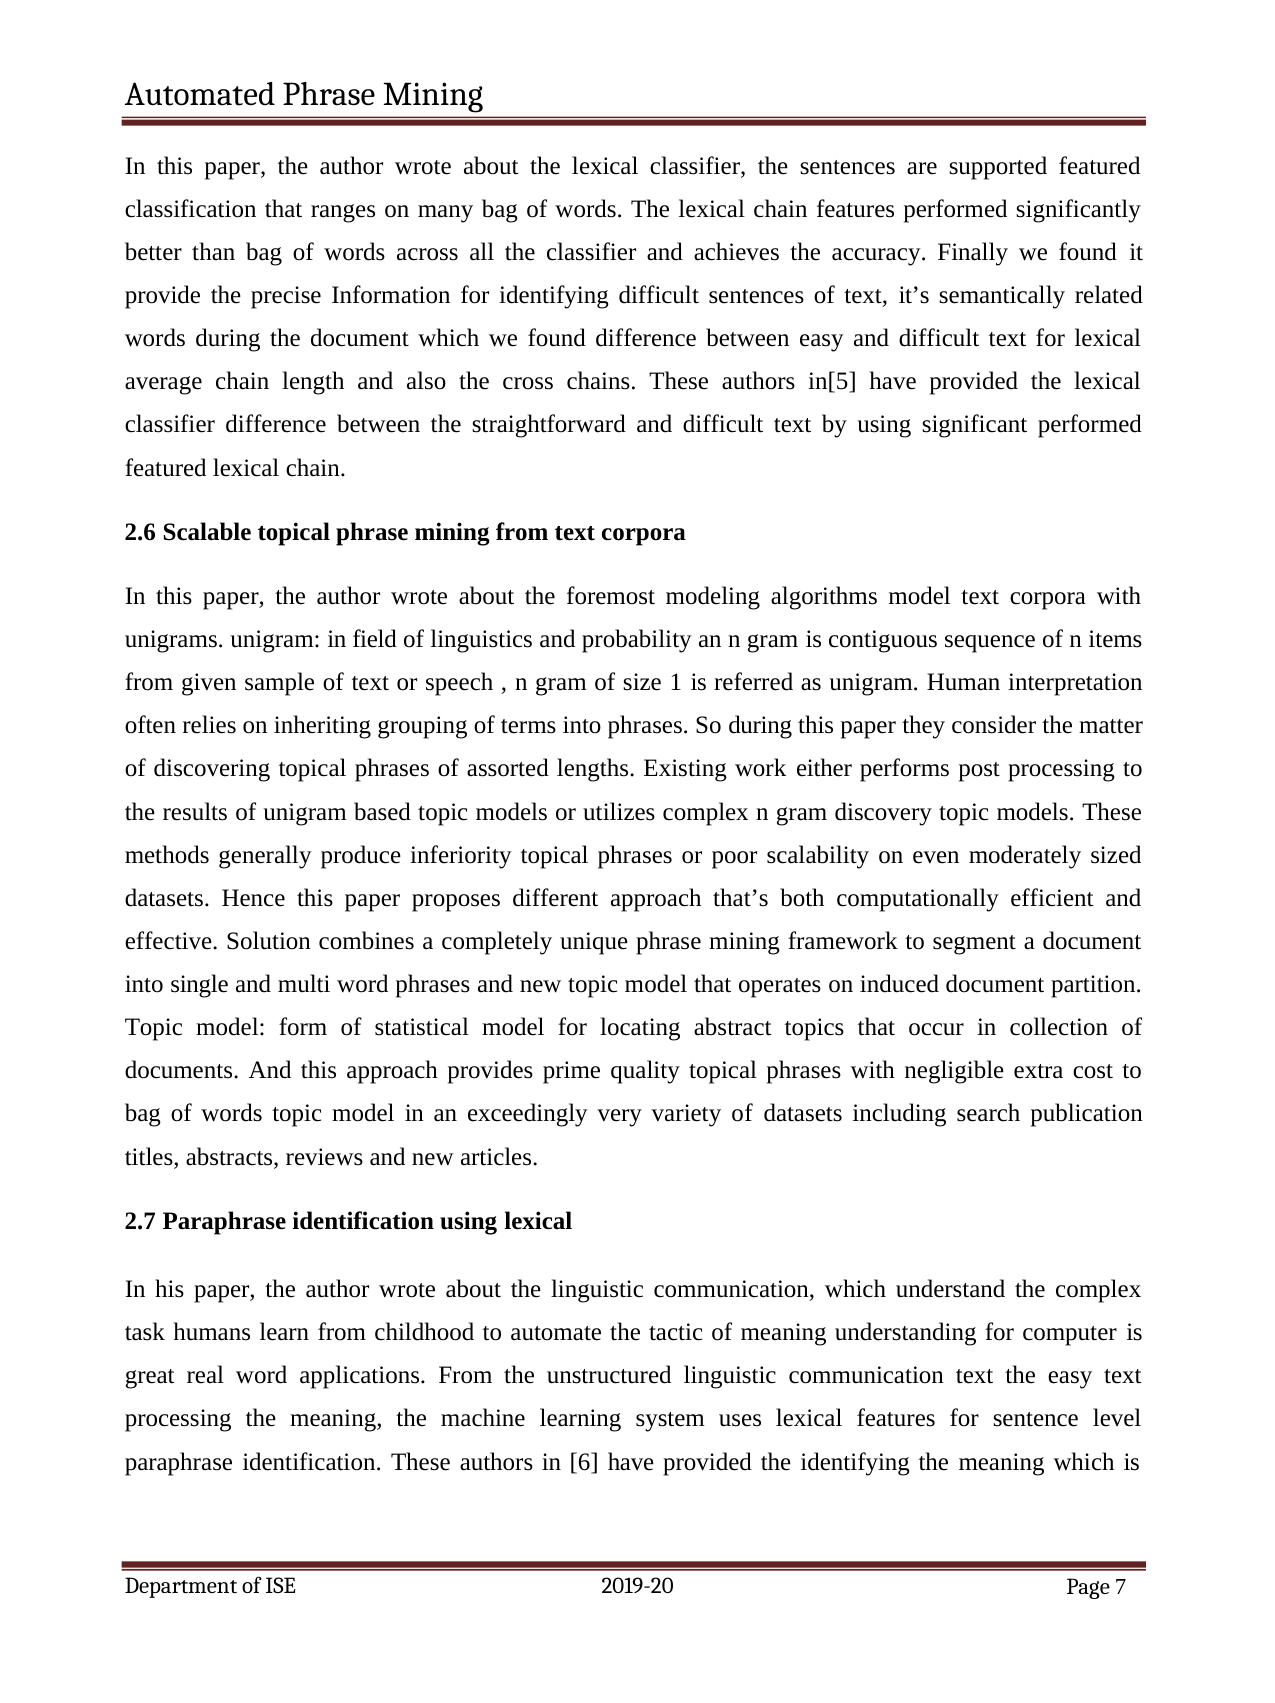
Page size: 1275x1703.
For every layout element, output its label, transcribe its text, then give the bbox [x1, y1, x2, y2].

text In this paper, the author wrote about the lexical classifier, the sentences are supported featured classification that ranges on many bag of words. The lexical chain features performed significantly better than bag of words across all the classifier and achieves the accuracy. Finally we found it provide the precise Information for identifying difficult sentences of text, it’s semantically related words during the document which we found difference between easy and difficult text for lexical average chain length and also the cross chains. These authors in[5] have provided the lexical classifier difference between the straightforward and difficult text by using significant performed featured lexical chain. [124, 151, 1143, 481]
subtitle Scalable topical phrase mining from text corpora [124, 517, 1154, 546]
text In this paper, the author wrote about the foremost modeling algorithms model text corpora with unigrams. unigram: in field of linguistics and probability an n gram is contiguous sequence of n items from given sample of text or speech , n gram of size 1 is referred as unigram. Human interpretation often relies on inheriting grouping of terms into phrases. So during this paper they consider the matter of discovering topical phrases of assorted lengths. Existing work either performs post processing to the results of unigram based topic models or utilizes complex n gram discovery topic models. These methods generally produce inferiority topical phrases or poor scalability on even moderately sized datasets. Hence this paper proposes different approach that’s both computationally efficient and effective. Solution combines a completely unique phrase mining framework to segment a document into single and multi word phrases and new topic model that operates on induced document partition. Topic model: form of statistical model for locating abstract topics that occur in collection of documents. And this approach provides prime quality topical phrases with negligible extra cost to bag of words topic model in an exceedingly very variety of datasets including search publication titles, abstracts, reviews and new articles. [124, 581, 1143, 1170]
subtitle Paraphrase identification using lexical [124, 1206, 1154, 1235]
text In his paper, the author wrote about the linguistic communication, which understand the complex task humans learn from childhood to automate the tactic of meaning understanding for computer is great real word applications. From the unstructured linguistic communication text the easy text processing the meaning, the machine learning system uses lexical features for sentence level paraphrase identification. These authors in [6] have provided the identifying the meaning which is [124, 1274, 1142, 1475]
